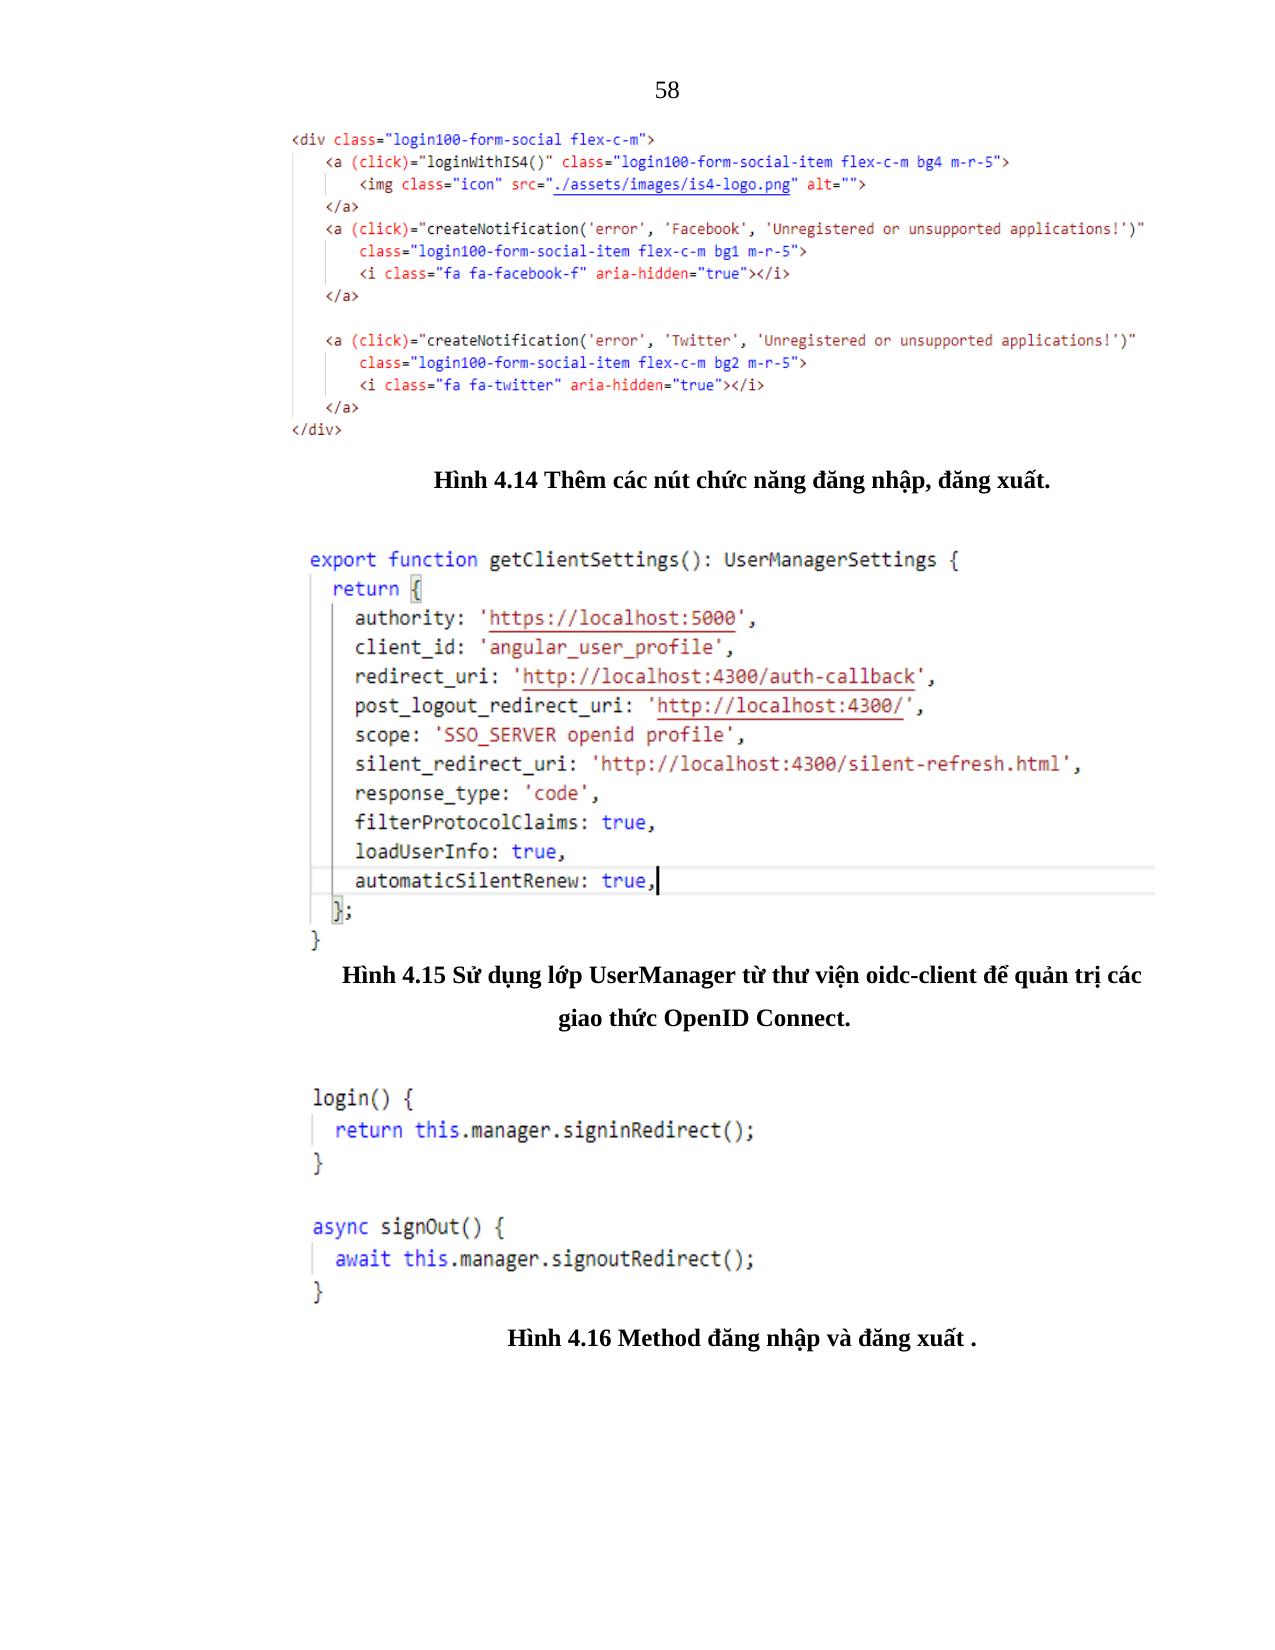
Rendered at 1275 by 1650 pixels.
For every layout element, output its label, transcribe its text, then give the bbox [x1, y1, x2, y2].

text Hình 4.16 Method đăng nhập và đăng xuất . [252, 1323, 1157, 1352]
picture [291, 539, 1156, 960]
text Hình 4.15 Sử dụng lớp UserManager từ thư viện oidc-client để quản trị các giao thức OpenID Connect. [252, 960, 1157, 1032]
picture [291, 1077, 1156, 1324]
picture [292, 132, 1155, 435]
text Hình 4.14 Thêm các nút chức năng đăng nhập, đăng xuất. [252, 465, 1157, 494]
